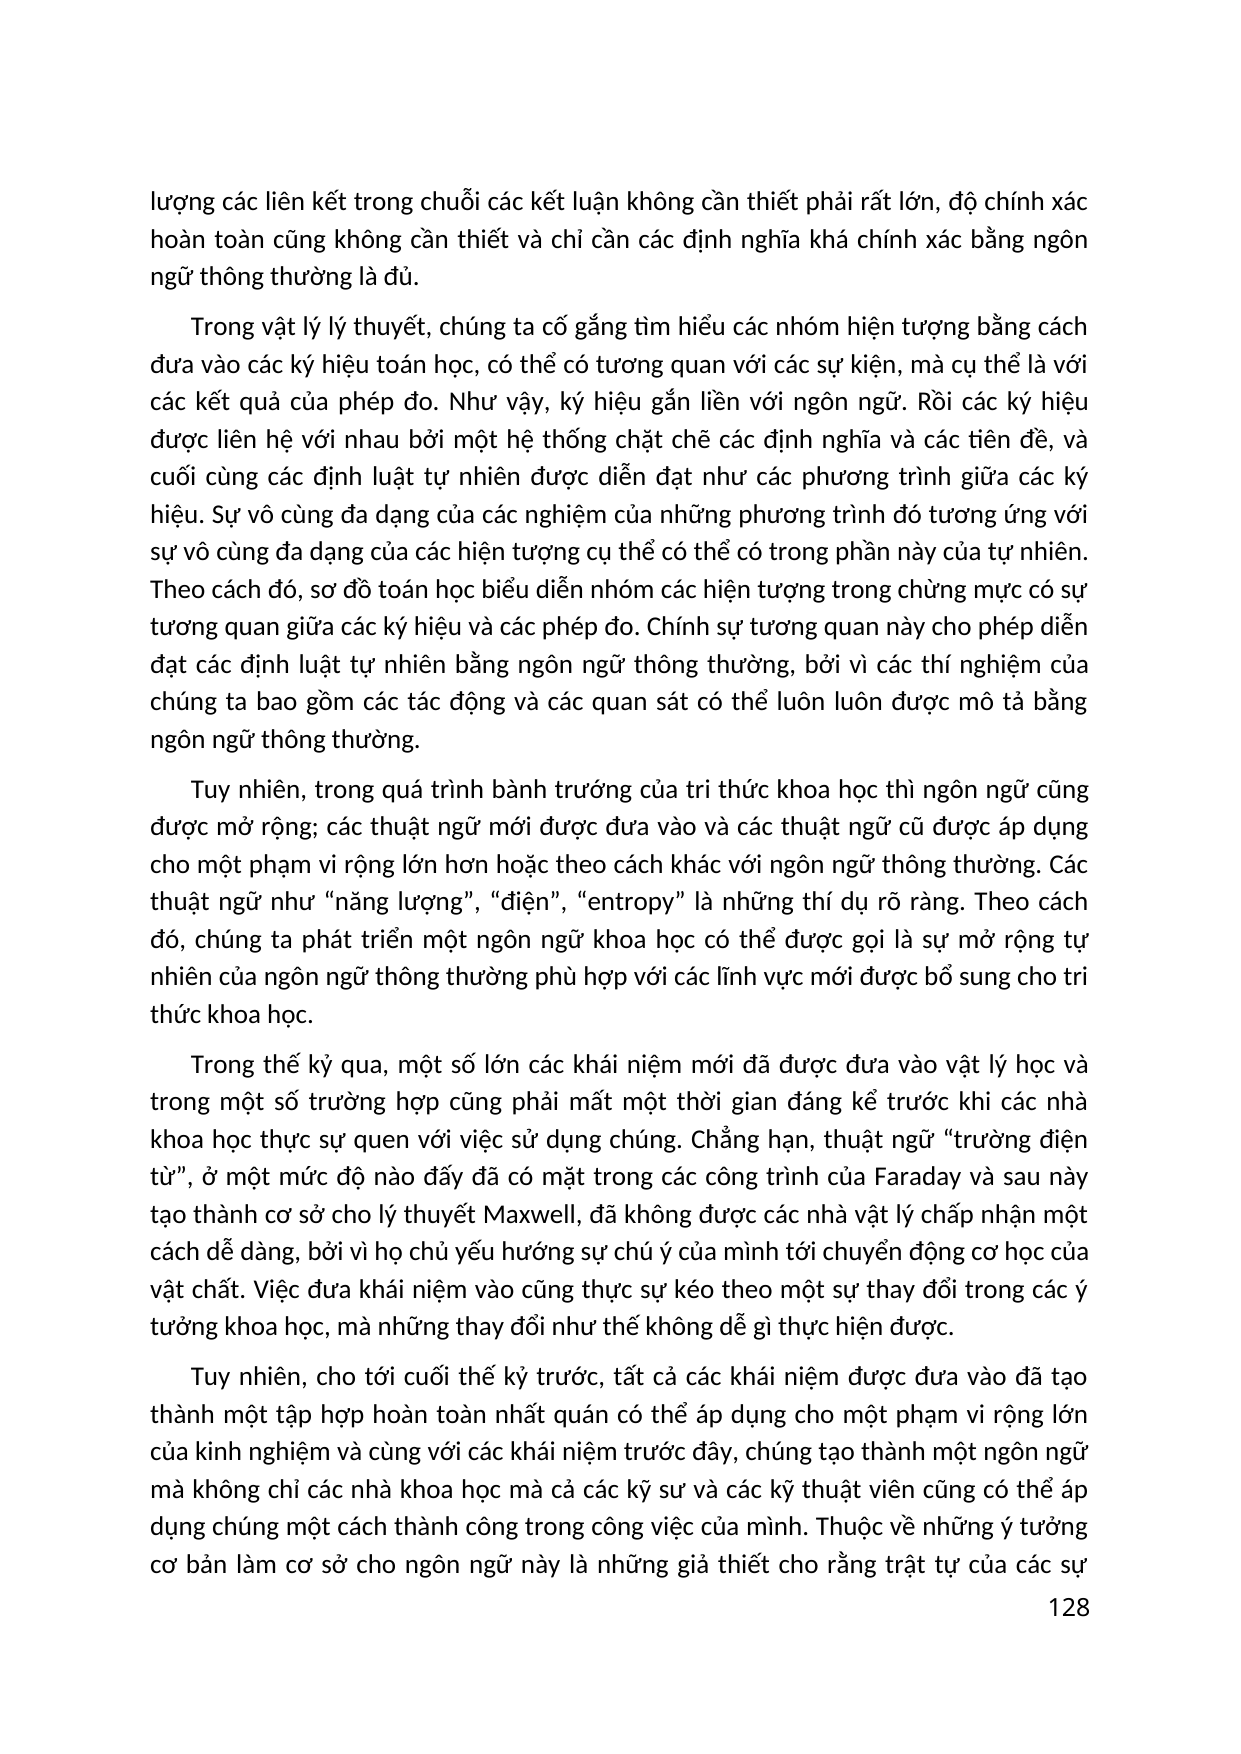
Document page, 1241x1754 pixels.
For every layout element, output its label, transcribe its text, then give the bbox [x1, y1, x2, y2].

text Trong thế kỷ qua, một số lớn các khái niệm mới đã được đưa vào vật lý học và trong một số trường hợp cũng phải mất một thời gian đáng kể trước khi các nhà khoa học thực sự quen với việc sử dụng chúng. Chẳng hạn, thuật ngữ “trường điện từ”, ở một mức độ nào đấy đã có mặt trong các công trình của Faraday và sau này tạo thành cơ sở cho lý thuyết Maxwell, đã không được các nhà vật lý chấp nhận một cách dễ dàng, bởi vì họ chủ yếu hướng sự chú ý của mình tới chuyển động cơ học của vật chất. Việc đưa khái niệm vào cũng thực sự kéo theo một sự thay đổi trong các ý tưởng khoa học, mà những thay đổi như thế không dễ gì thực hiện được. [150, 1042, 1090, 1342]
text Tuy nhiên, trong quá trình bành trướng của tri thức khoa học thì ngôn ngữ cũng được mở rộng; các thuật ngữ mới được đưa vào và các thuật ngữ cũ được áp dụng cho một phạm vi rộng lớn hơn hoặc theo cách khác với ngôn ngữ thông thường. Các thuật ngữ như “năng lượng”, “điện”, “entropy” là những thí dụ rõ ràng. Theo cách đó, chúng ta phát triển một ngôn ngữ khoa học có thể được gọi là sự mở rộng tự nhiên của ngôn ngữ thông thường phù hợp với các lĩnh vực mới được bổ sung cho tri thức khoa học. [150, 767, 1090, 1030]
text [150, 180, 1090, 292]
text Trong vật lý lý thuyết, chúng ta cố gắng tìm hiểu các nhóm hiện tượng bằng cách đưa vào các ký hiệu toán học, có thể có tương quan với các sự kiện, mà cụ thể là với các kết quả của phép đo. Như vậy, ký hiệu gắn liền với ngôn ngữ. Rồi các ký hiệu được liên hệ với nhau bởi một hệ thống chặt chẽ các định nghĩa và các tiên đề, và cuối cùng các định luật tự nhiên được diễn đạt như các phương trình giữa các ký hiệu. Sự vô cùng đa dạng của các nghiệm của những phương trình đó tương ứng với sự vô cùng đa dạng của các hiện tượng cụ thể có thể có trong phần này của tự nhiên. Theo cách đó, sơ đồ toán học biểu diễn nhóm các hiện tượng trong chừng mực có sự tương quan giữa các ký hiệu và các phép đo. Chính sự tương quan này cho phép diễn đạt các định luật tự nhiên bằng ngôn ngữ thông thường, bởi vì các thí nghiệm của chúng ta bao gồm các tác động và các quan sát có thể luôn luôn được mô tả bằng ngôn ngữ thông thường. [150, 305, 1090, 755]
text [150, 1355, 1090, 1580]
